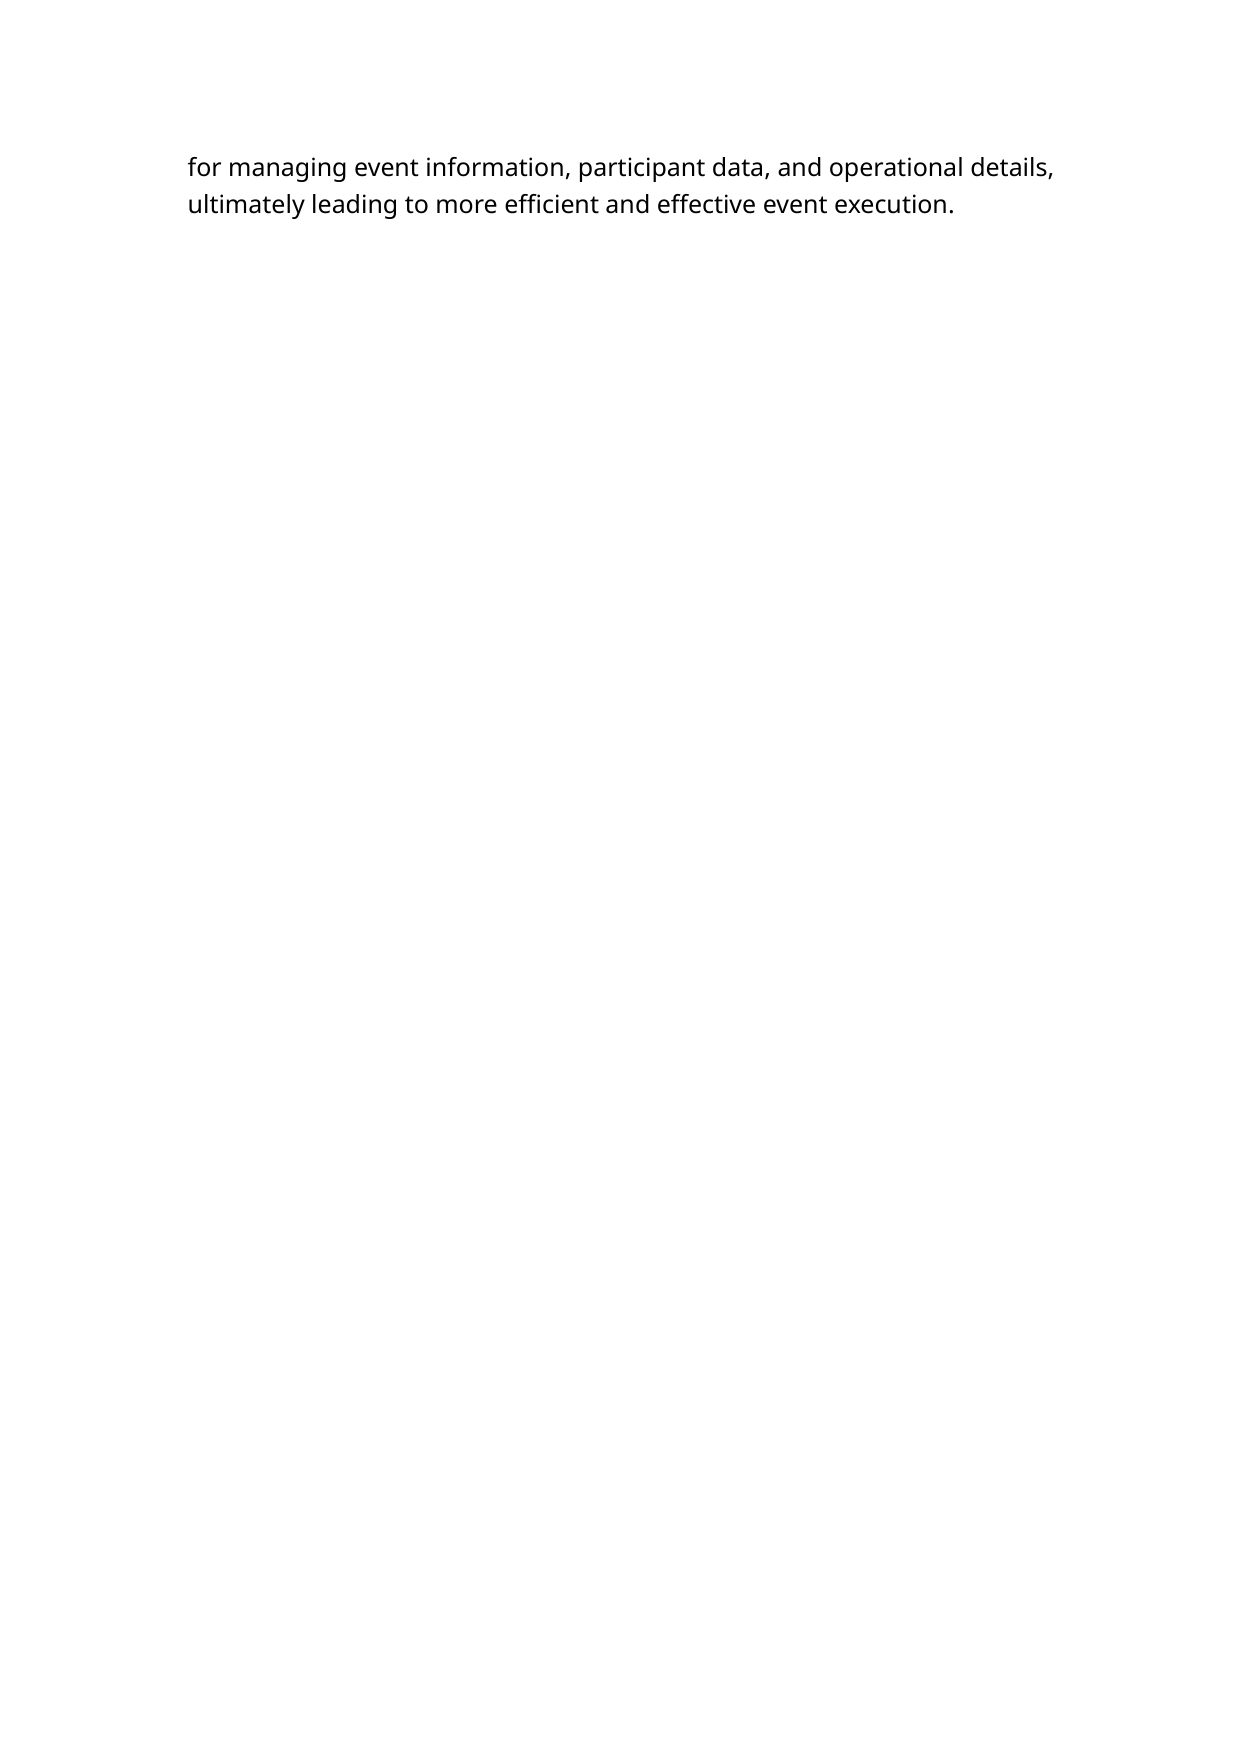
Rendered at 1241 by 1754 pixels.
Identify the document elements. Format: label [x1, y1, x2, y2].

text [187, 150, 1090, 221]
